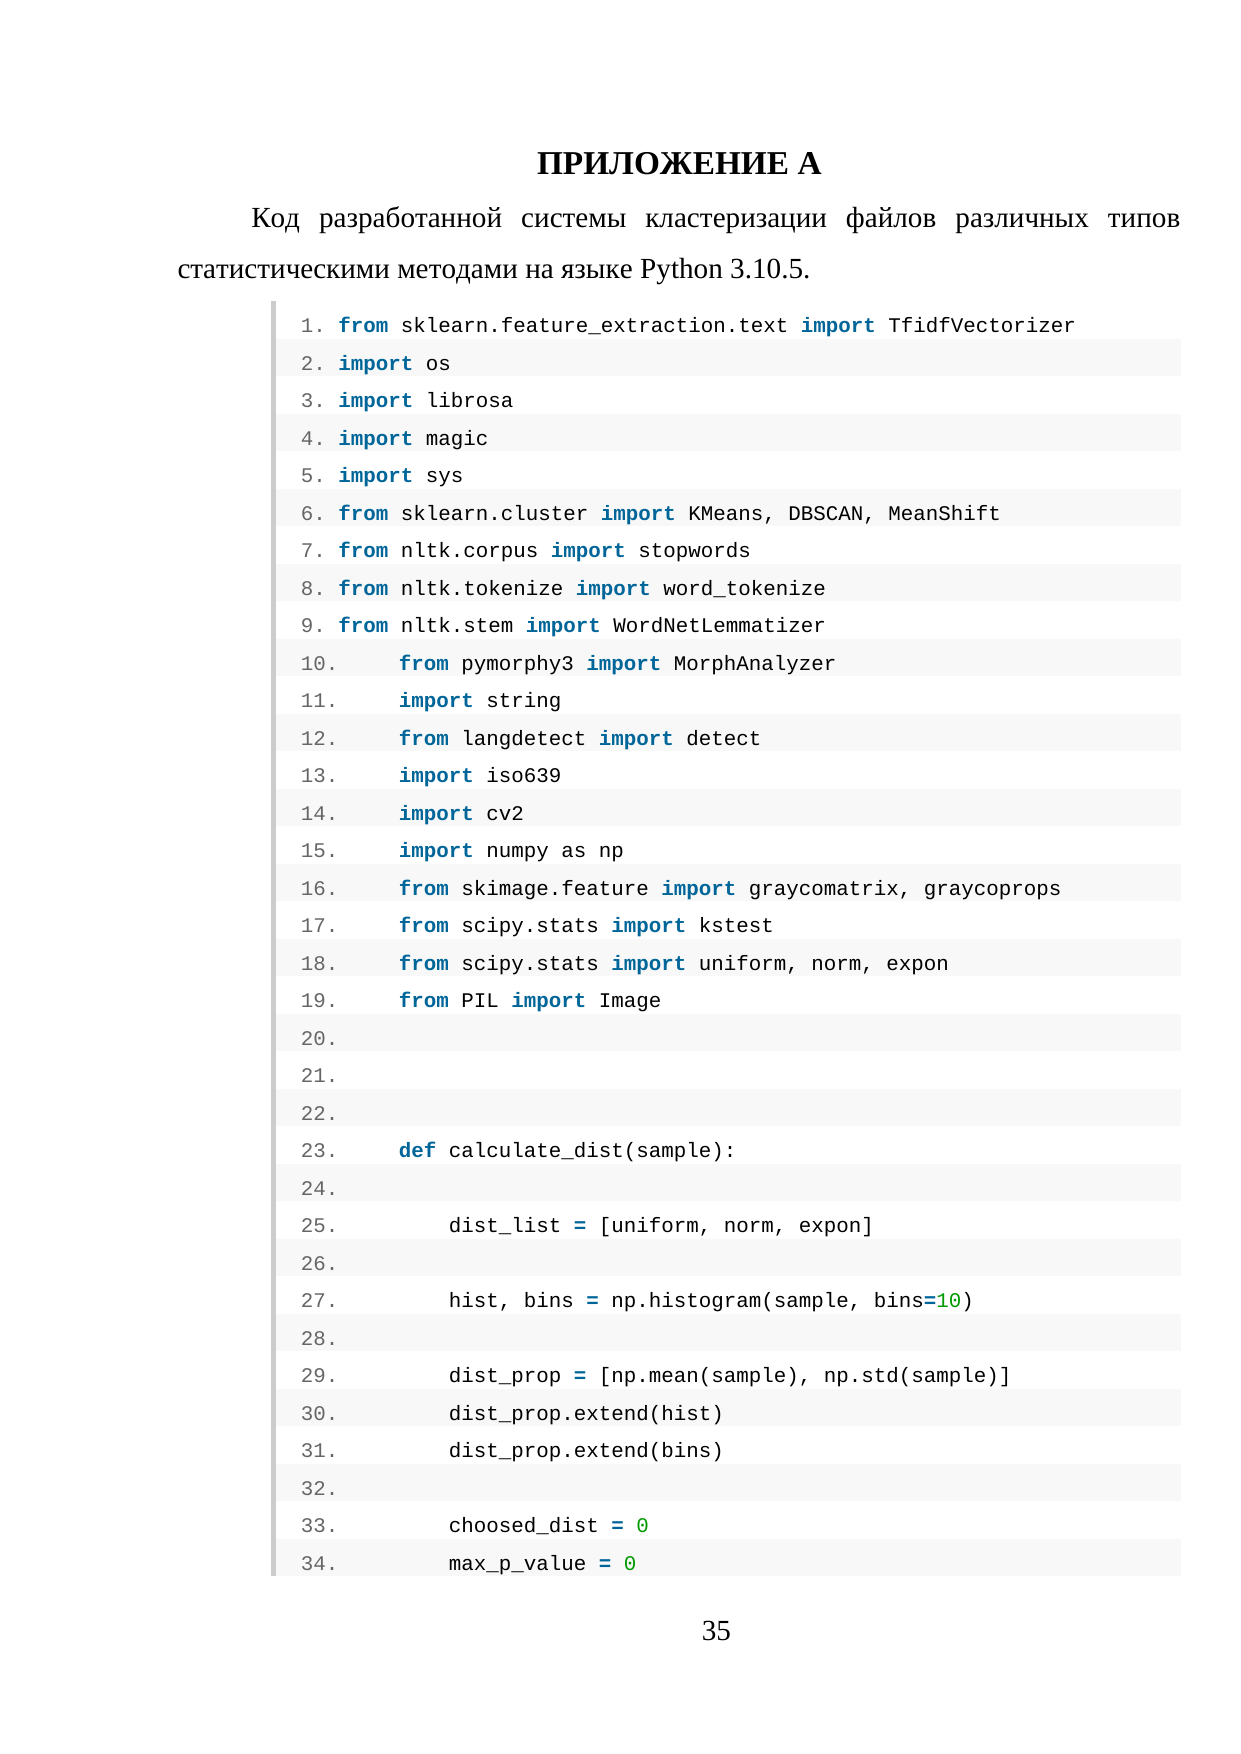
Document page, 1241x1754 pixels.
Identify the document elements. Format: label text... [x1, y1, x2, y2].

list from sklearn.cluster import KMeans, DBSCAN, MeanShift [276, 489, 1181, 526]
list import os [276, 339, 1181, 376]
list import string [276, 676, 1181, 714]
list from sklearn.feature_extraction.text import TfidfVectorizer [276, 301, 1181, 339]
list from pymorphy3 import MorphAnalyzer [276, 639, 1181, 676]
list max_p_value = 0 [276, 1539, 1181, 1576]
list def calculate_dist(sample): [276, 1126, 1181, 1164]
list dist_prop = [np.mean(sample), np.std(sample)] [276, 1351, 1181, 1389]
list from nltk.corpus import stopwords [276, 526, 1181, 564]
list from scipy.stats import kstest [276, 901, 1181, 939]
list from nltk.stem import WordNetLemmatizer [276, 601, 1181, 639]
subtitle ПРИЛОЖЕНИЕ А [177, 143, 1181, 181]
list import magic [276, 414, 1181, 451]
list dist_prop.extend(hist) [276, 1389, 1181, 1426]
text Код разработанной системы кластеризации файлов различных типов статистическими методами на языке Python 3.10.5. [177, 201, 1181, 284]
list from nltk.tokenize import word_tokenize [276, 564, 1181, 601]
list choosed_dist = 0 [276, 1501, 1181, 1539]
list from scipy.stats import uniform, norm, expon [276, 939, 1181, 976]
list hist, bins = np.histogram(sample, bins=10) [276, 1276, 1181, 1314]
list from langdetect import detect [276, 714, 1181, 751]
list dist_list = [uniform, norm, expon] [276, 1201, 1181, 1239]
list from PIL import Image [276, 976, 1181, 1014]
list import numpy as np [276, 826, 1181, 864]
list import iso639 [276, 751, 1181, 789]
list import sys [276, 451, 1181, 489]
list import cv2 [276, 789, 1181, 826]
list from skimage.feature import graycomatrix, graycoprops [276, 864, 1181, 901]
list import librosa [276, 376, 1181, 414]
list dist_prop.extend(bins) [276, 1426, 1181, 1464]
